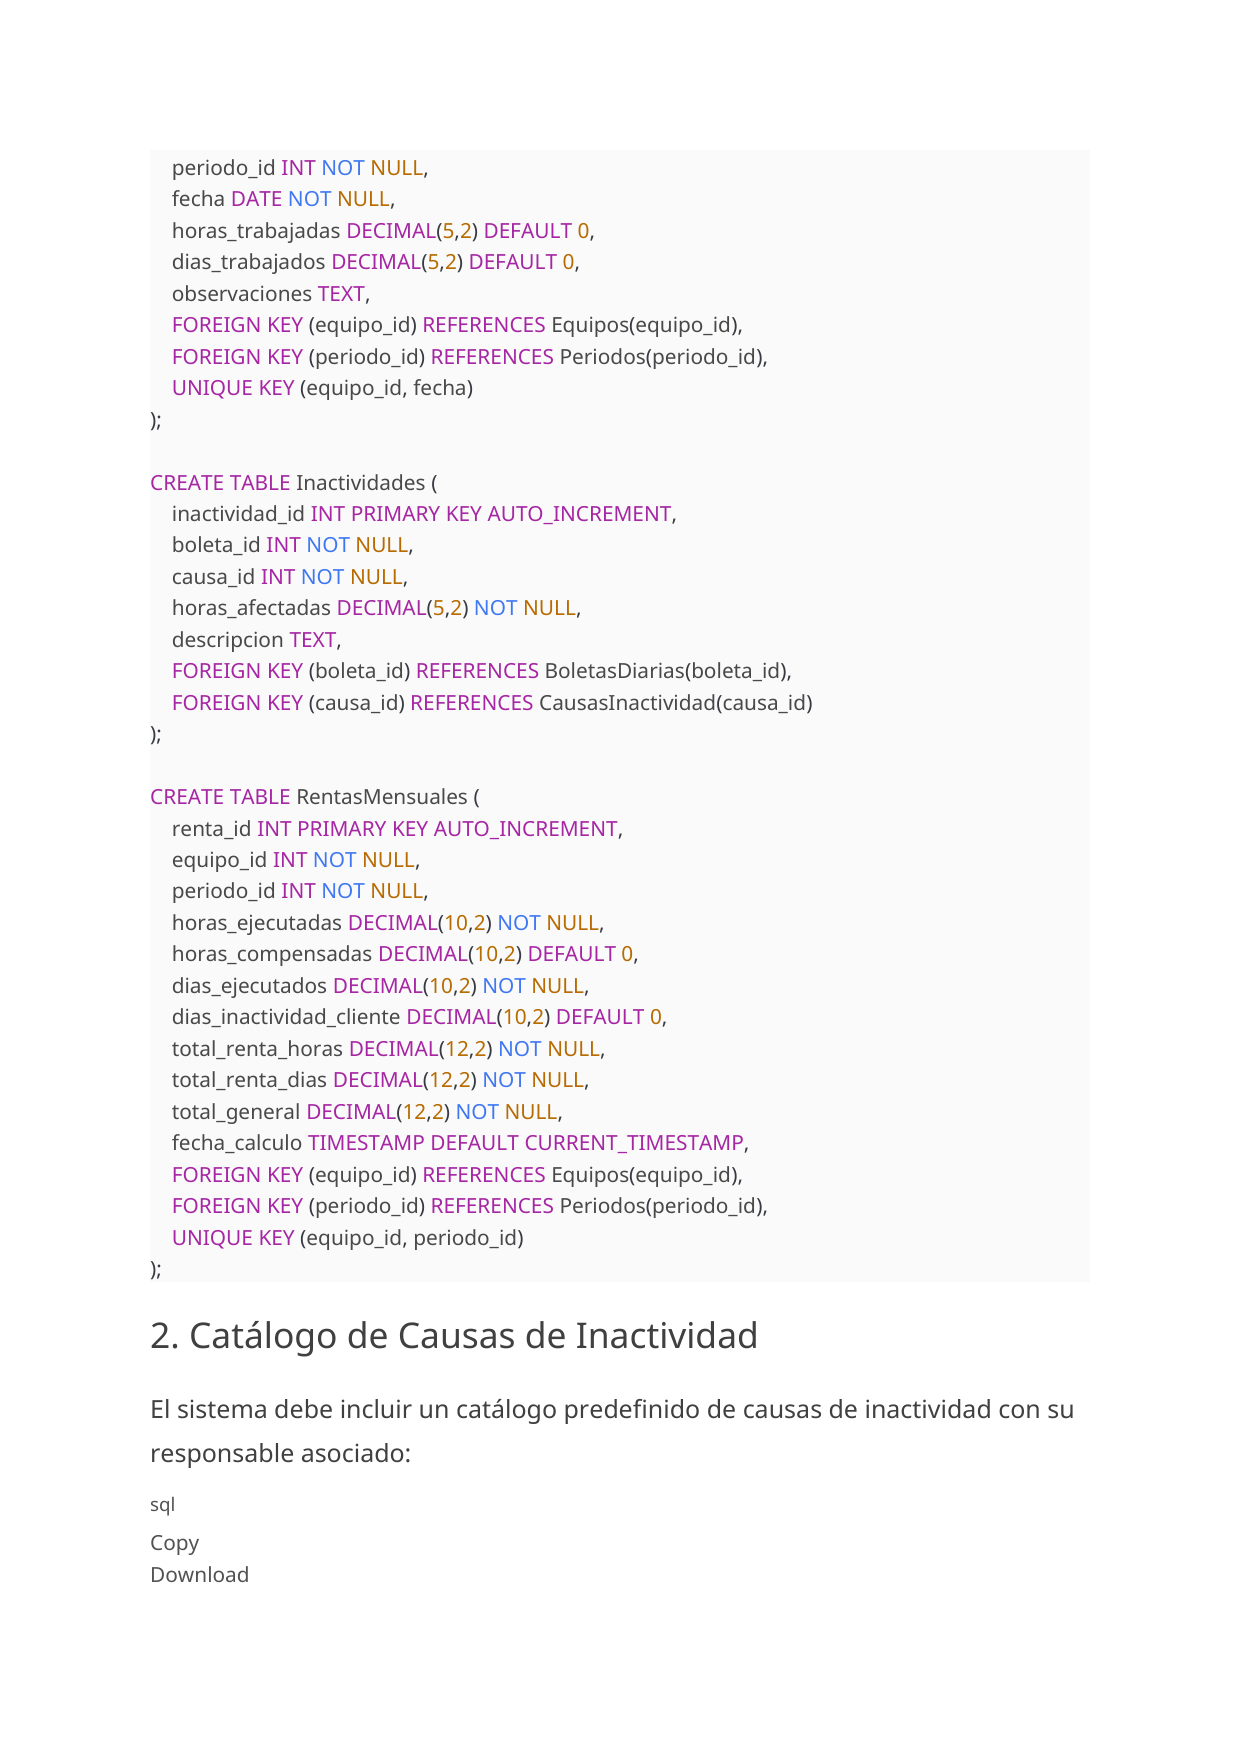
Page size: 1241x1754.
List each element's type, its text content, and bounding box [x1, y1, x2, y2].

text Download [150, 1556, 1090, 1589]
text 2. Catálogo de Causas de Inactividad [150, 1311, 1090, 1359]
text FOREIGN KEY (equipo_id) REFERENCES Equipos(equipo_id), [150, 1157, 1090, 1188]
text horas_trabajadas DECIMAL(5,2) DEFAULT 0, [150, 213, 1090, 244]
text equipo_id INT NOT NULL, [150, 842, 1090, 873]
text FOREIGN KEY (periodo_id) REFERENCES Periodos(periodo_id), [150, 1188, 1090, 1219]
text FOREIGN KEY (periodo_id) REFERENCES Periodos(periodo_id), [150, 339, 1090, 370]
text total_renta_horas DECIMAL(12,2) NOT NULL, [150, 1031, 1090, 1062]
text horas_ejecutadas DECIMAL(10,2) NOT NULL, [150, 905, 1090, 936]
text renta_id INT PRIMARY KEY AUTO_INCREMENT, [150, 811, 1090, 842]
text causa_id INT NOT NULL, [150, 559, 1090, 590]
text dias_trabajados DECIMAL(5,2) DEFAULT 0, [150, 244, 1090, 276]
text Copy [150, 1517, 1090, 1556]
text periodo_id INT NOT NULL, [150, 150, 1090, 181]
text observaciones TEXT, [150, 276, 1090, 307]
text fecha DATE NOT NULL, [150, 181, 1090, 213]
text El sistema debe incluir un catálogo predefinido de causas de inactividad con su responsable asociado: [150, 1381, 1090, 1470]
text CREATE TABLE Inactividades ( [150, 464, 1090, 496]
text UNIQUE KEY (equipo_id, periodo_id) [150, 1219, 1090, 1251]
text dias_inactividad_cliente DECIMAL(10,2) DEFAULT 0, [150, 999, 1090, 1031]
text UNIQUE KEY (equipo_id, fecha) [150, 370, 1090, 402]
text inactividad_id INT PRIMARY KEY AUTO_INCREMENT, [150, 496, 1090, 527]
text CREATE TABLE RentasMensuales ( [150, 779, 1090, 811]
text FOREIGN KEY (boleta_id) REFERENCES BoletasDiarias(boleta_id), [150, 653, 1090, 685]
text dias_ejecutados DECIMAL(10,2) NOT NULL, [150, 968, 1090, 999]
text FOREIGN KEY (causa_id) REFERENCES CausasInactividad(causa_id) [150, 685, 1090, 716]
text ); [150, 1251, 1090, 1282]
text fecha_calculo TIMESTAMP DEFAULT CURRENT_TIMESTAMP, [150, 1125, 1090, 1157]
text ); [150, 402, 1090, 433]
text periodo_id INT NOT NULL, [150, 873, 1090, 905]
text ); [150, 716, 1090, 748]
text total_general DECIMAL(12,2) NOT NULL, [150, 1094, 1090, 1125]
text descripcion TEXT, [150, 622, 1090, 653]
text sql [150, 1492, 1090, 1517]
text horas_afectadas DECIMAL(5,2) NOT NULL, [150, 590, 1090, 622]
text total_renta_dias DECIMAL(12,2) NOT NULL, [150, 1062, 1090, 1094]
text horas_compensadas DECIMAL(10,2) DEFAULT 0, [150, 936, 1090, 968]
text FOREIGN KEY (equipo_id) REFERENCES Equipos(equipo_id), [150, 307, 1090, 339]
text boleta_id INT NOT NULL, [150, 527, 1090, 559]
